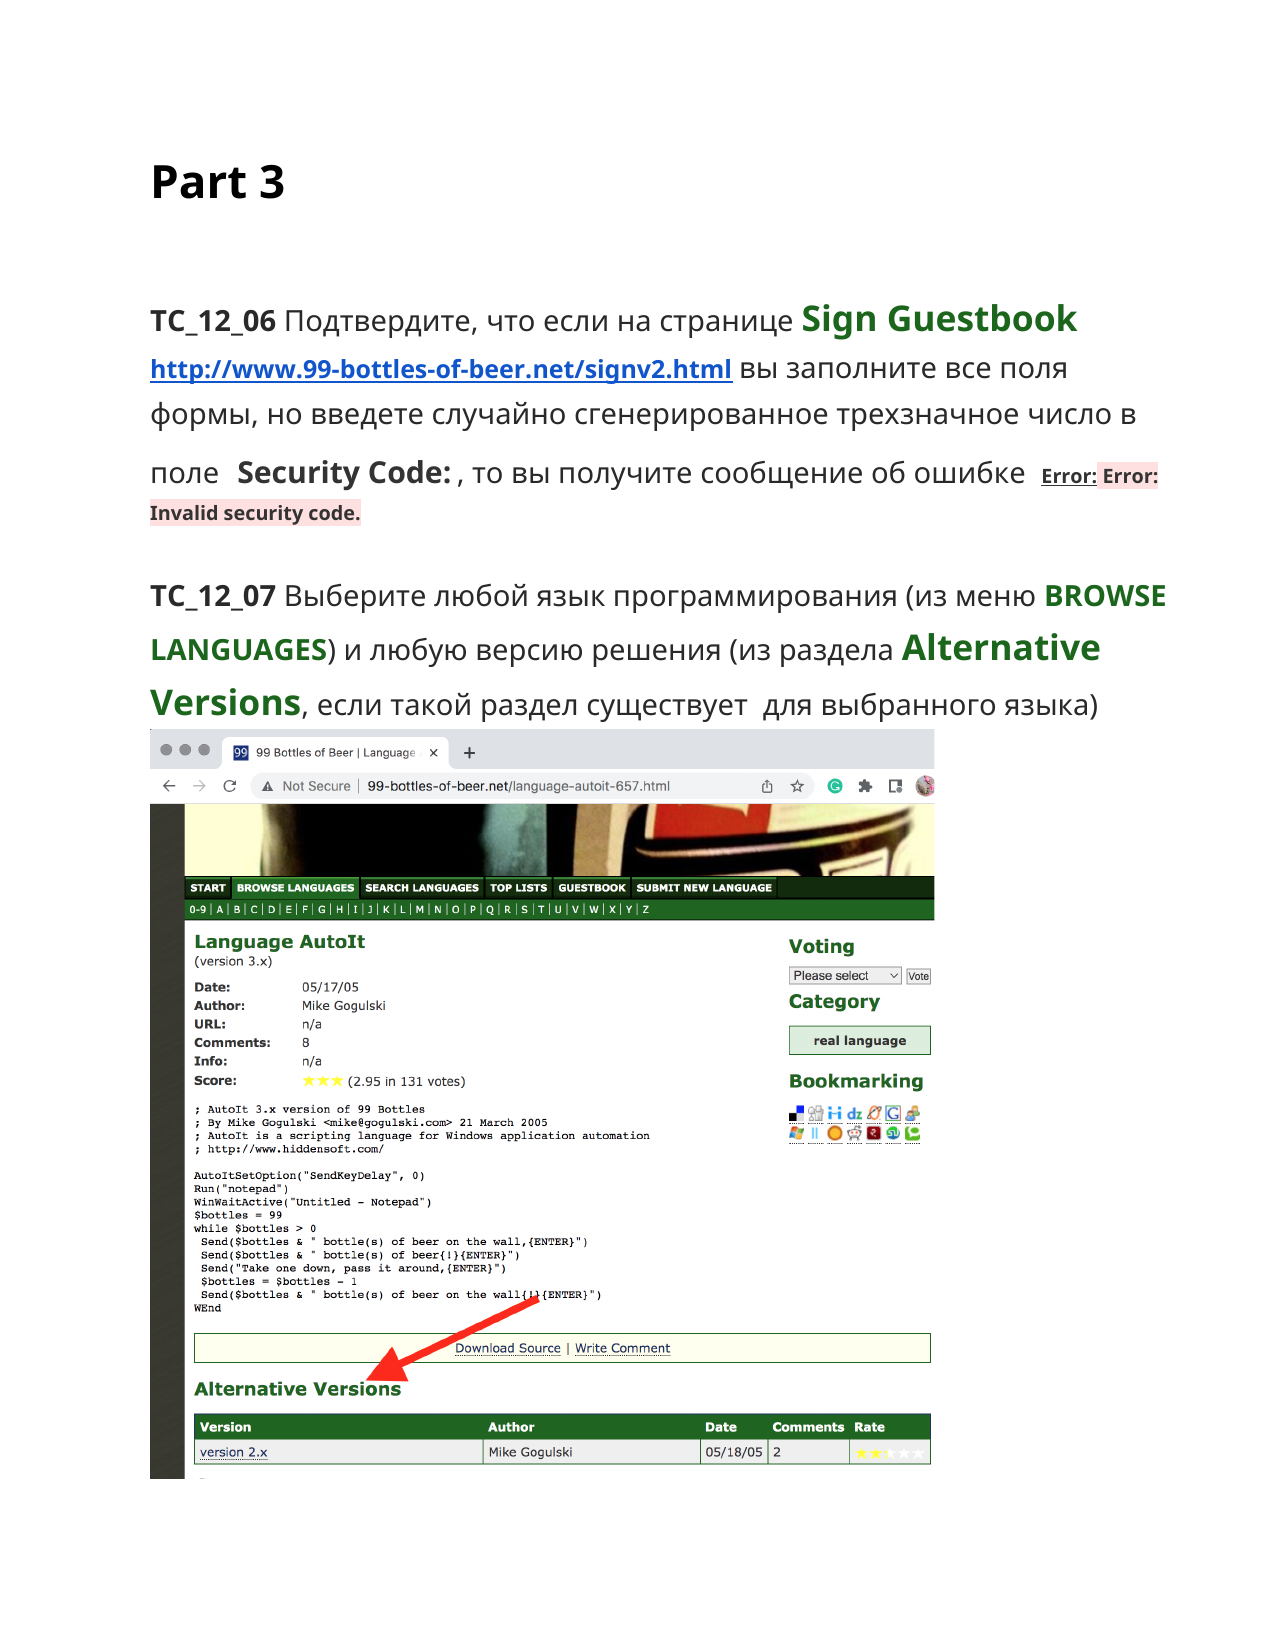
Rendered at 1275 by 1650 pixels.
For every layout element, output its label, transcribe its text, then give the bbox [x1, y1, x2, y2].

text TC_12_06 Подтвердите, что если на странице Sign Guestbook http://www.99-bottles-of-beer.net/signv2.html вы заполните все поля формы, но введете случайно сгенерированное трехзначное число в поле Security Code: , то вы получите сообщение об ошибке Error: Error: Invalid security code. [150, 293, 1172, 526]
picture [150, 729, 935, 1479]
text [150, 575, 1172, 1479]
text Part 3 [150, 150, 1172, 212]
